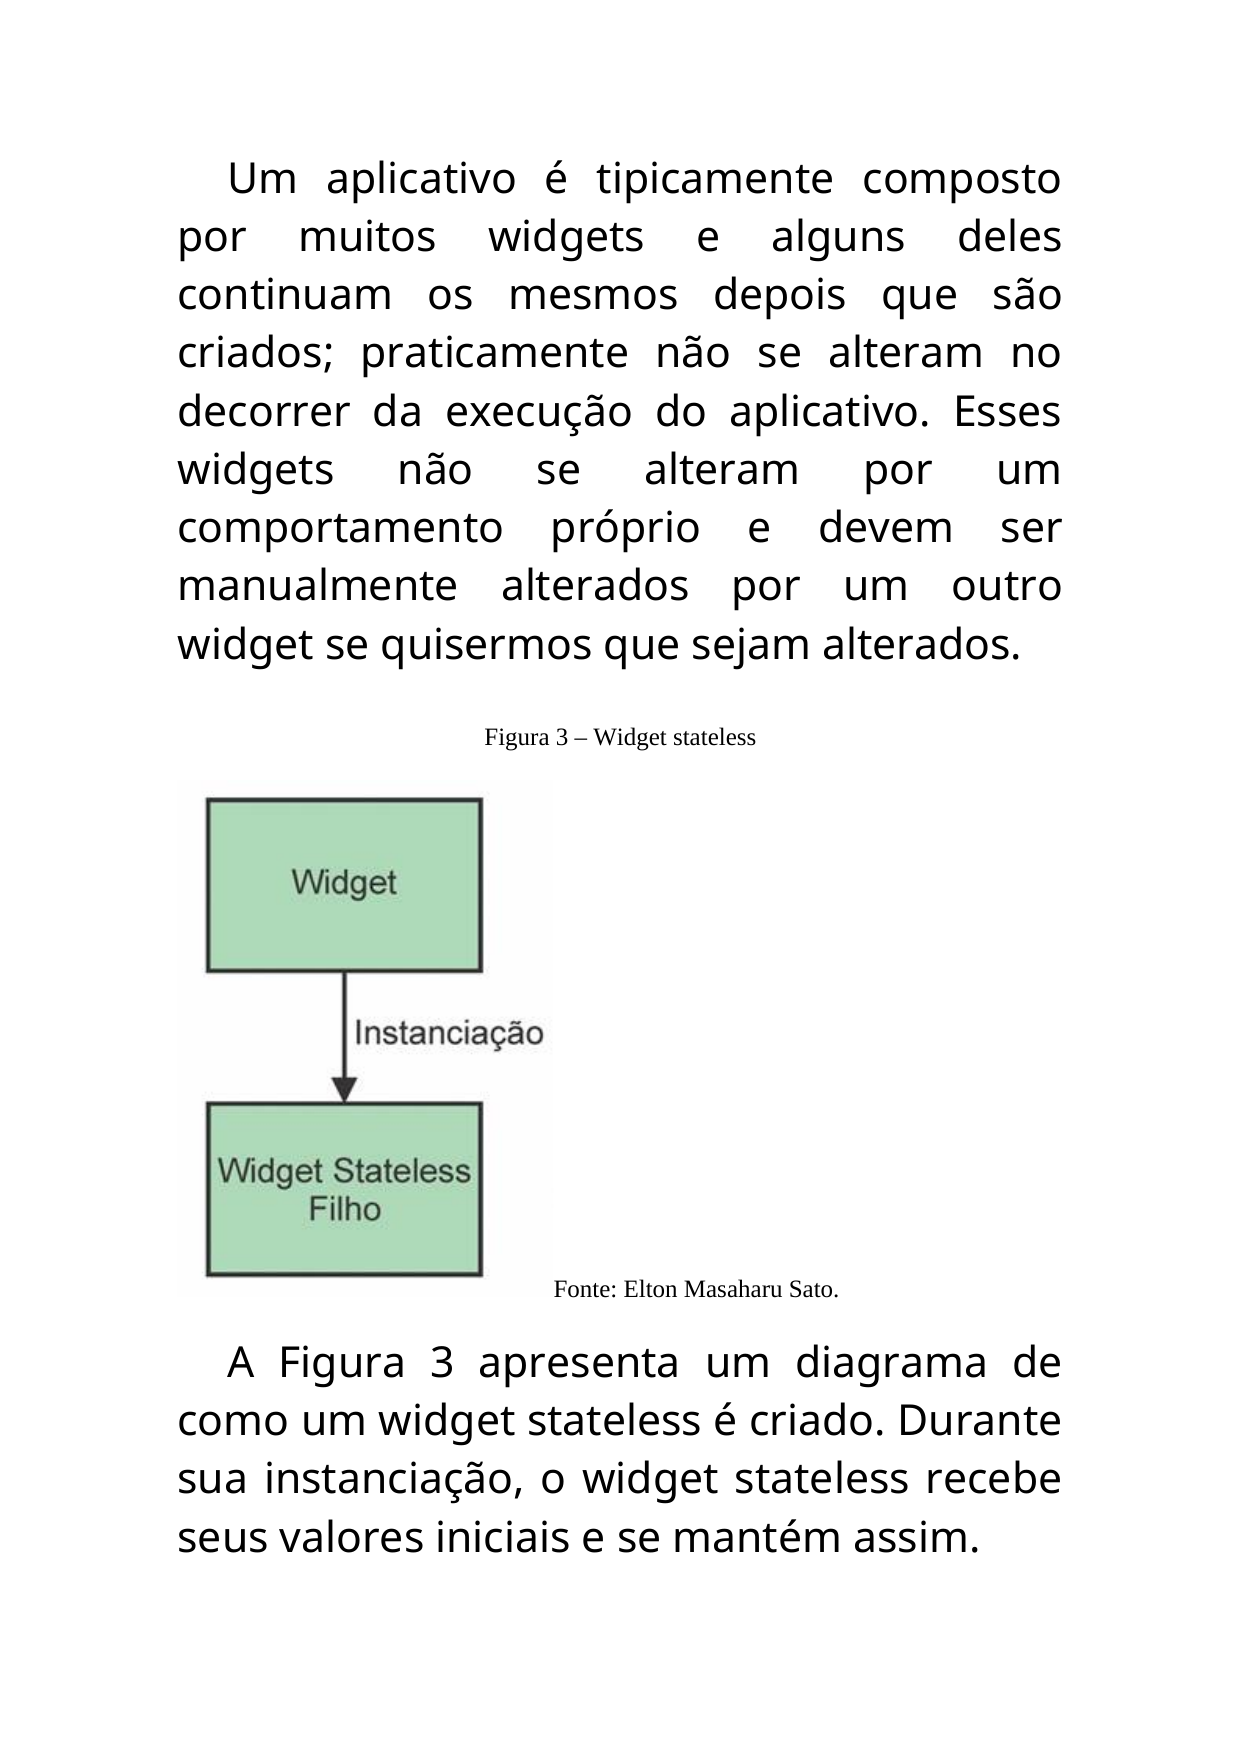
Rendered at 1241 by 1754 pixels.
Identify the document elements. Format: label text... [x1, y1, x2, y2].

text Figura 3 – Widget stateless [177, 701, 1063, 751]
picture [177, 780, 554, 1297]
text Um aplicativo é tipicamente composto por muitos widgets e alguns deles continuam os mesmos depois que são criados; praticamente não se alteram no decorrer da execução do aplicativo. Esses widgets não se alteram por um comportamento próprio e devem ser manualmente alterados por um outro widget se quisermos que sejam alterados. [177, 148, 1063, 672]
text A Figura 3 apresenta um diagrama de como um widget stateless é criado. Durante sua instanciação, o widget stateless recebe seus valores iniciais e se mantém assim. [177, 1332, 1063, 1564]
